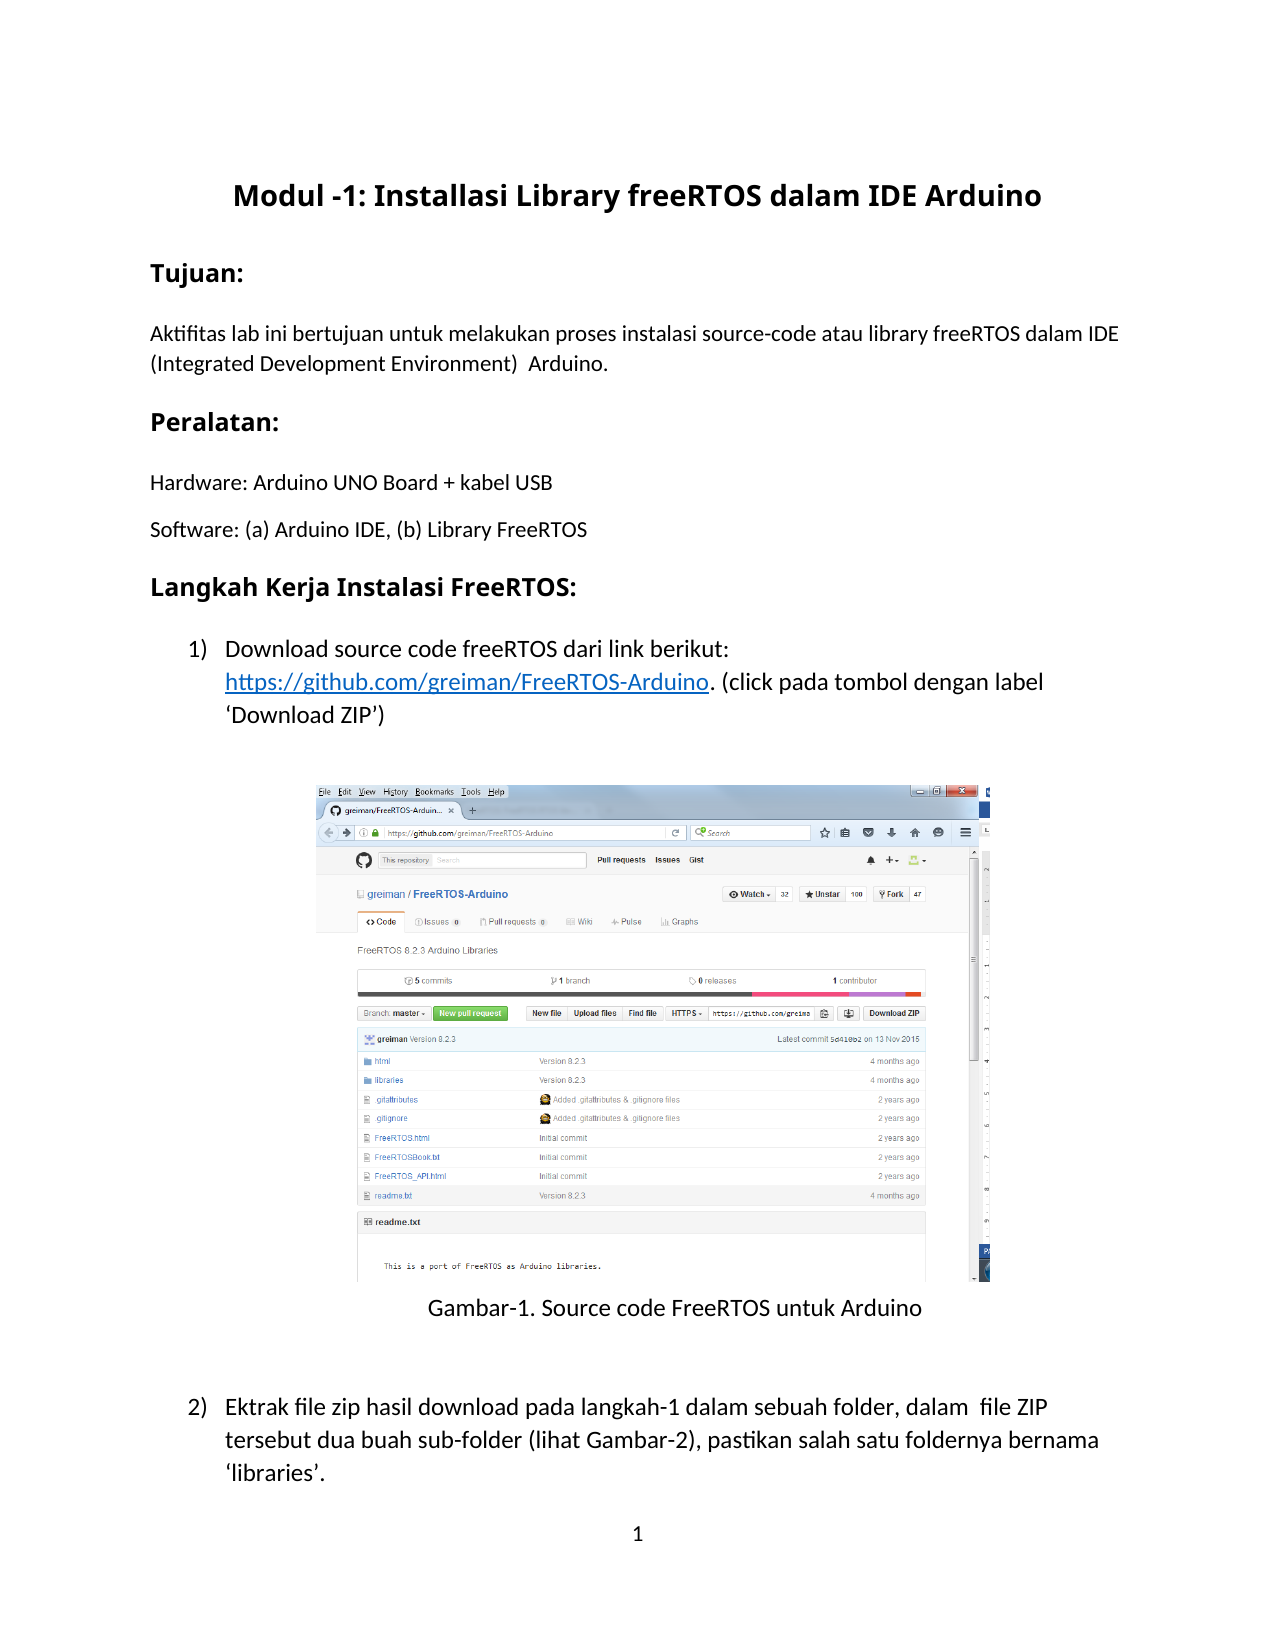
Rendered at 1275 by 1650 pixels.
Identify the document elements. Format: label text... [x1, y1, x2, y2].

list Download source code freeRTOS dari link berikut: https://github.com/greiman/FreeRTOS-Arduino. (click pada tombol dengan label ‘Download ZIP’) [187, 633, 1125, 730]
picture [316, 785, 990, 1282]
list Gambar-1. Source code FreeRTOS untuk Arduino [225, 1293, 1125, 1323]
text Software: (a) Arduino IDE, (b) Library FreeRTOS [150, 515, 1125, 543]
subtitle Peralatan: [150, 404, 1125, 438]
subtitle Modul -1: Installasi Library freeRTOS dalam IDE Arduino [150, 175, 1125, 215]
list Ektrak file zip hasil download pada langkah-1 dalam sebuah folder, dalam file ZIP tersebut dua buah sub-folder (lihat Gambar-2), pastikan salah satu foldernya bernama ‘libraries’. [187, 1391, 1125, 1488]
subtitle Tujuan: [150, 255, 1125, 289]
text Aktifitas lab ini bertujuan untuk melakukan proses instalasi source-code atau library freeRTOS dalam IDE (Integrated Development Environment) Arduino. [150, 319, 1125, 377]
subtitle Langkah Kerja Instalasi FreeRTOS: [150, 570, 1125, 604]
text Hardware: Arduino UNO Board + kabel USB [150, 468, 1125, 496]
